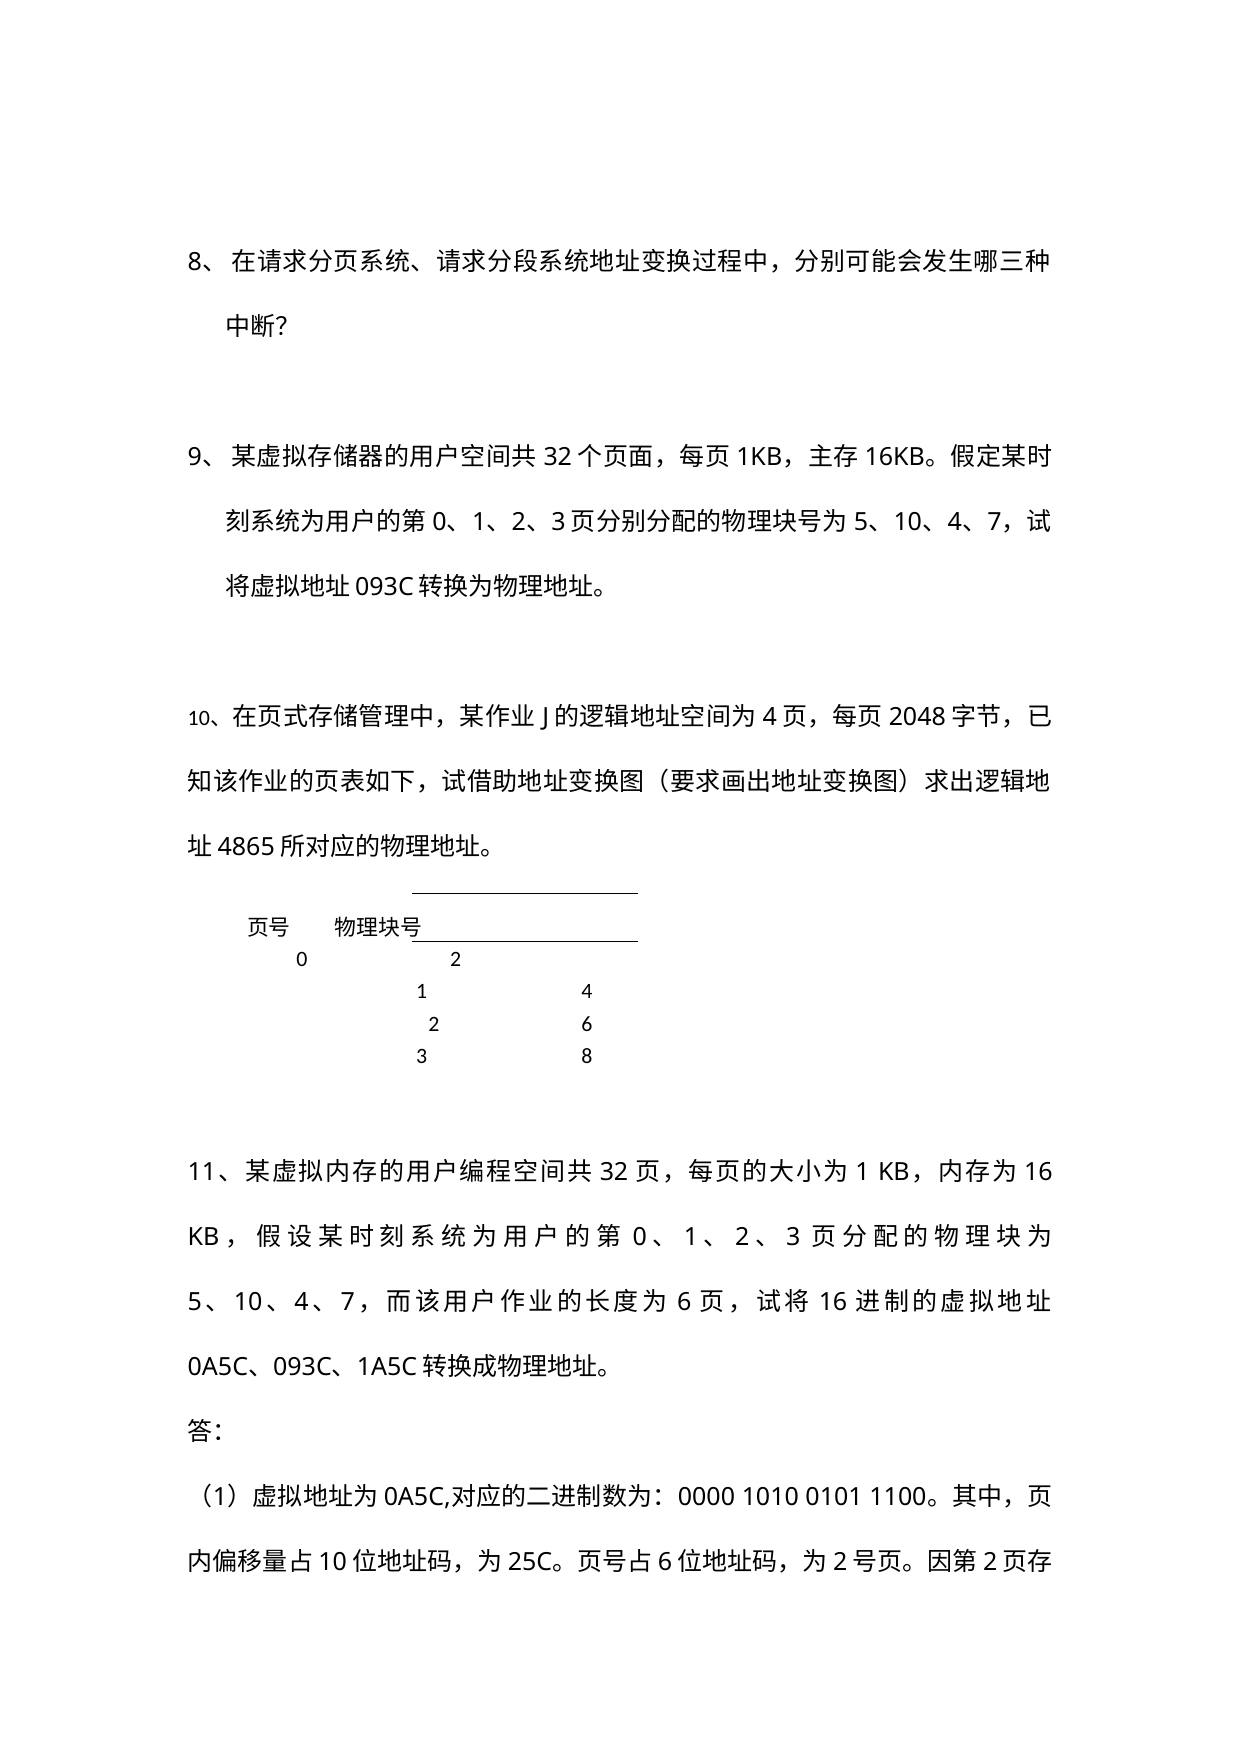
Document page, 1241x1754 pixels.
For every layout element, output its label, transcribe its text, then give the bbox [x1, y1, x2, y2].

text 3 8 [275, 1039, 1053, 1072]
text 0 2 [187, 942, 1053, 974]
list 在请求分页系统、请求分段系统地址变换过程中，分别可能会发生哪三种中断？ [187, 227, 1053, 357]
list 某虚拟存储器的用户空间共32个页面，每页1KB，主存16KB。假定某时刻系统为用户的第0、1、2、3页分别分配的物理块号为5、10、4、7，试将虚拟地址093C转换为物理地址。 [187, 422, 1053, 617]
text 2 6 [406, 1007, 1053, 1039]
text 1 4 [187, 974, 1053, 1007]
text 11、某虚拟内存的用户编程空间共32页，每页的大小为1 KB，内存为16 KB，假设某时刻系统为用户的第0、1、2、3页分配的物理块为5、10、4、7，而该用户作业的长度为6页，试将16进制的虚拟地址、、转换成物理地址。 [187, 1137, 1053, 1397]
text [187, 1462, 1053, 1592]
text 答： [187, 1397, 1053, 1462]
text 10、在页式存储管理中，某作业J的逻辑地址空间为4页，每页2048字节，已知该作业的页表如下，试借助地址变换图（要求画出地址变换图）求出逻辑地址4865所对应的物理地址。 页号 物理块号 [187, 682, 1053, 942]
